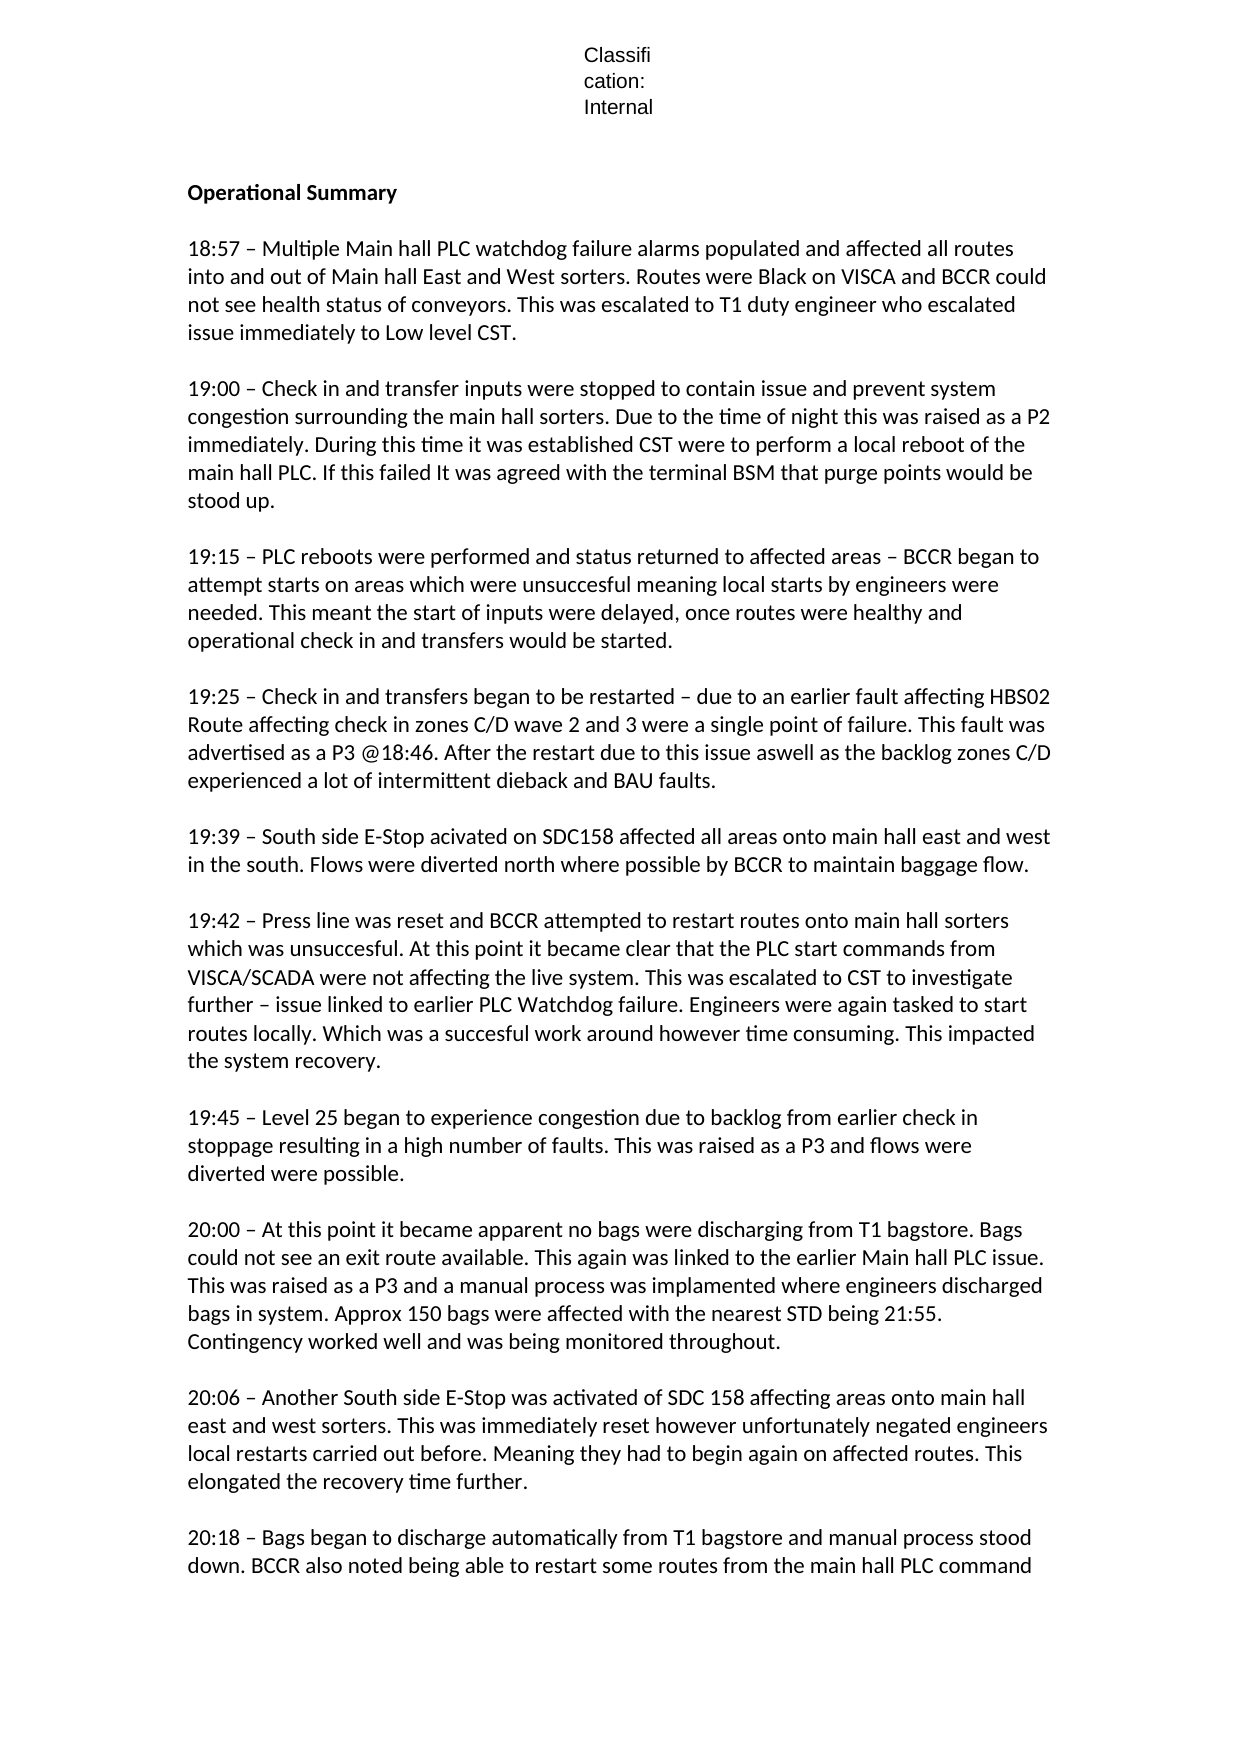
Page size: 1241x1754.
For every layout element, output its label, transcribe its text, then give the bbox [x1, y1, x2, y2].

text 19:45 – Level 25 began to experience congestion due to backlog from earlier check in stoppage resulting in a high number of faults. This was raised as a P3 and flows were diverted were possible. [187, 1103, 1053, 1187]
text 19:42 – Press line was reset and BCCR attempted to restart routes onto main hall sorters which was unsuccesful. At this point it became clear that the PLC start commands from VISCA/SCADA were not affecting the live system. This was escalated to CST to investigate further – issue linked to earlier PLC Watchdog failure. Engineers were again tasked to start routes locally. Which was a succesful work around however time consuming. This impacted the system recovery. [187, 907, 1053, 1075]
text 19:15 – PLC reboots were performed and status returned to affected areas – BCCR began to attempt starts on areas which were unsuccesful meaning local starts by engineers were needed. This meant the start of inputs were delayed, once routes were healthy and operational check in and transfers would be started. [187, 542, 1053, 654]
text 19:25 – Check in and transfers began to be restarted – due to an earlier fault affecting HBS02 Route affecting check in zones C/D wave 2 and 3 were a single point of failure. This fault was advertised as a P3 @18:46. After the restart due to this issue aswell as the backlog zones C/D experienced a lot of intermittent dieback and BAU faults. [187, 682, 1053, 794]
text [187, 1523, 1053, 1579]
text Operational Summary [187, 178, 1053, 206]
text 19:00 – Check in and transfer inputs were stopped to contain issue and prevent system congestion surrounding the main hall sorters. Due to the time of night this was raised as a P2 immediately. During this time it was established CST were to perform a local reboot of the main hall PLC. If this failed It was agreed with the terminal BSM that purge points would be stood up. [187, 374, 1053, 514]
text 18:57 – Multiple Main hall PLC watchdog failure alarms populated and affected all routes into and out of Main hall East and West sorters. Routes were Black on VISCA and BCCR could not see health status of conveyors. This was escalated to T1 duty engineer who escalated issue immediately to Low level CST. [187, 234, 1053, 346]
text 19:39 – South side E-Stop acivated on SDC158 affected all areas onto main hall east and west in the south. Flows were diverted north where possible by BCCR to maintain baggage flow. [187, 822, 1053, 878]
text 20:06 – Another South side E-Stop was activated of SDC 158 affecting areas onto main hall east and west sorters. This was immediately reset however unfortunately negated engineers local restarts carried out before. Meaning they had to begin again on affected routes. This elongated the recovery time further. [187, 1383, 1053, 1495]
text 20:00 – At this point it became apparent no bags were discharging from T1 bagstore. Bags could not see an exit route available. This again was linked to the earlier Main hall PLC issue. This was raised as a P3 and a manual process was implamented where engineers discharged bags in system. Approx 150 bags were affected with the nearest STD being 21:55. Contingency worked well and was being monitored throughout. [187, 1215, 1053, 1355]
